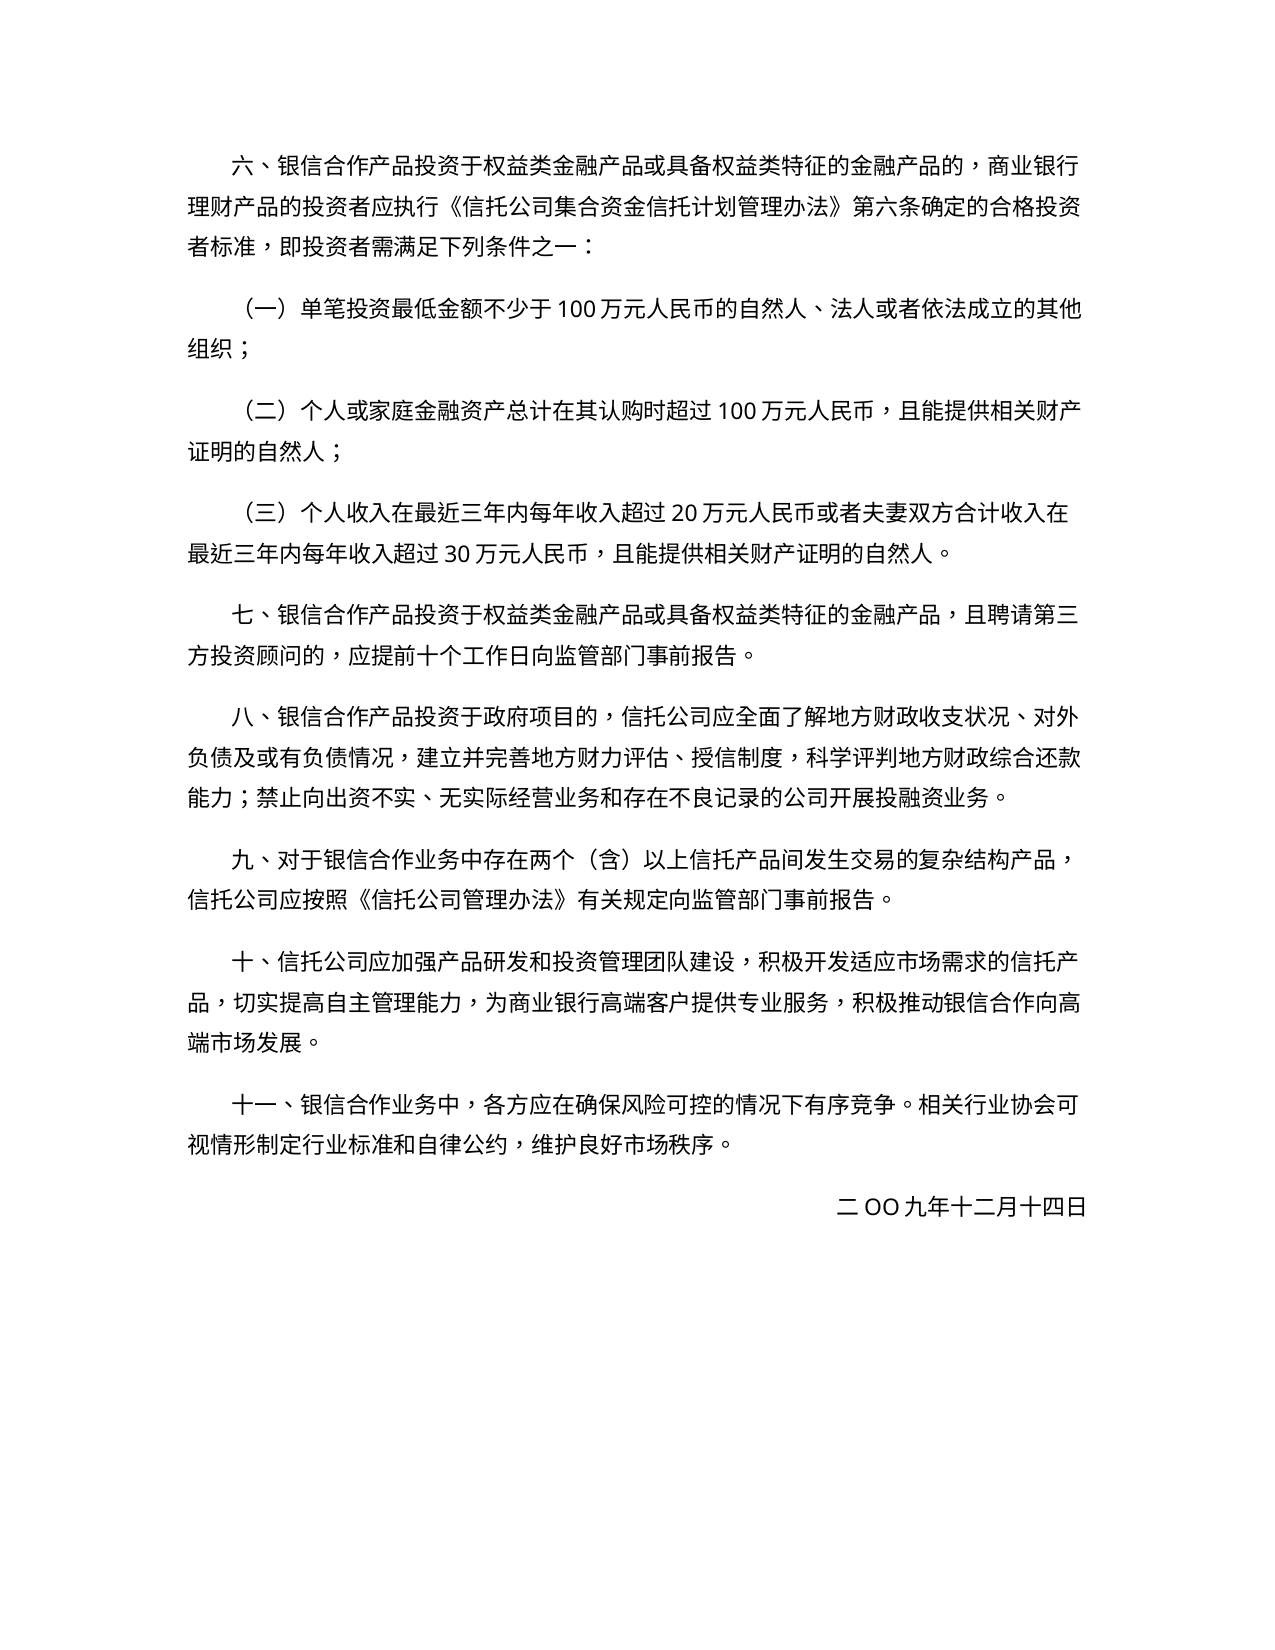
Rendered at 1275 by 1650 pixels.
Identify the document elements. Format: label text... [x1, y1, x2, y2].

text 六、银信合作产品投资于权益类金融产品或具备权益类特征的金融产品的，商业银行理财产品的投资者应执行《信托公司集合资金信托计划管理办法》第六条确定的合格投资者标准，即投资者需满足下列条件之一： [187, 150, 1087, 262]
text 九、对于银信合作业务中存在两个（含）以上信托产品间发生交易的复杂结构产品，信托公司应按照《信托公司管理办法》有关规定向监管部门事前报告。 [187, 844, 1087, 916]
text （二）个人或家庭金融资产总计在其认购时超过100万元人民币，且能提供相关财产证明的自然人； [187, 395, 1087, 467]
text （三）个人收入在最近三年内每年收入超过20万元人民币或者夫妻双方合计收入在最近三年内每年收入超过30万元人民币，且能提供相关财产证明的自然人。 [187, 497, 1087, 569]
text （一）单笔投资最低金额不少于100万元人民币的自然人、法人或者依法成立的其他组织； [187, 293, 1087, 364]
text 二ΟΟ九年十二月十四日 [187, 1191, 1087, 1222]
text 八、银信合作产品投资于政府项目的，信托公司应全面了解地方财政收支状况、对外负债及或有负债情况，建立并完善地方财力评估、授信制度，科学评判地方财政综合还款能力；禁止向出资不实、无实际经营业务和存在不良记录的公司开展投融资业务。 [187, 701, 1087, 813]
text 七、银信合作产品投资于权益类金融产品或具备权益类特征的金融产品，且聘请第三方投资顾问的，应提前十个工作日向监管部门事前报告。 [187, 599, 1087, 671]
text 十一、银信合作业务中，各方应在确保风险可控的情况下有序竞争。相关行业协会可视情形制定行业标准和自律公约，维护良好市场秩序。 [187, 1088, 1087, 1160]
text 十、信托公司应加强产品研发和投资管理团队建设，积极开发适应市场需求的信托产品，切实提高自主管理能力，为商业银行高端客户提供专业服务，积极推动银信合作向高端市场发展。 [187, 946, 1087, 1058]
